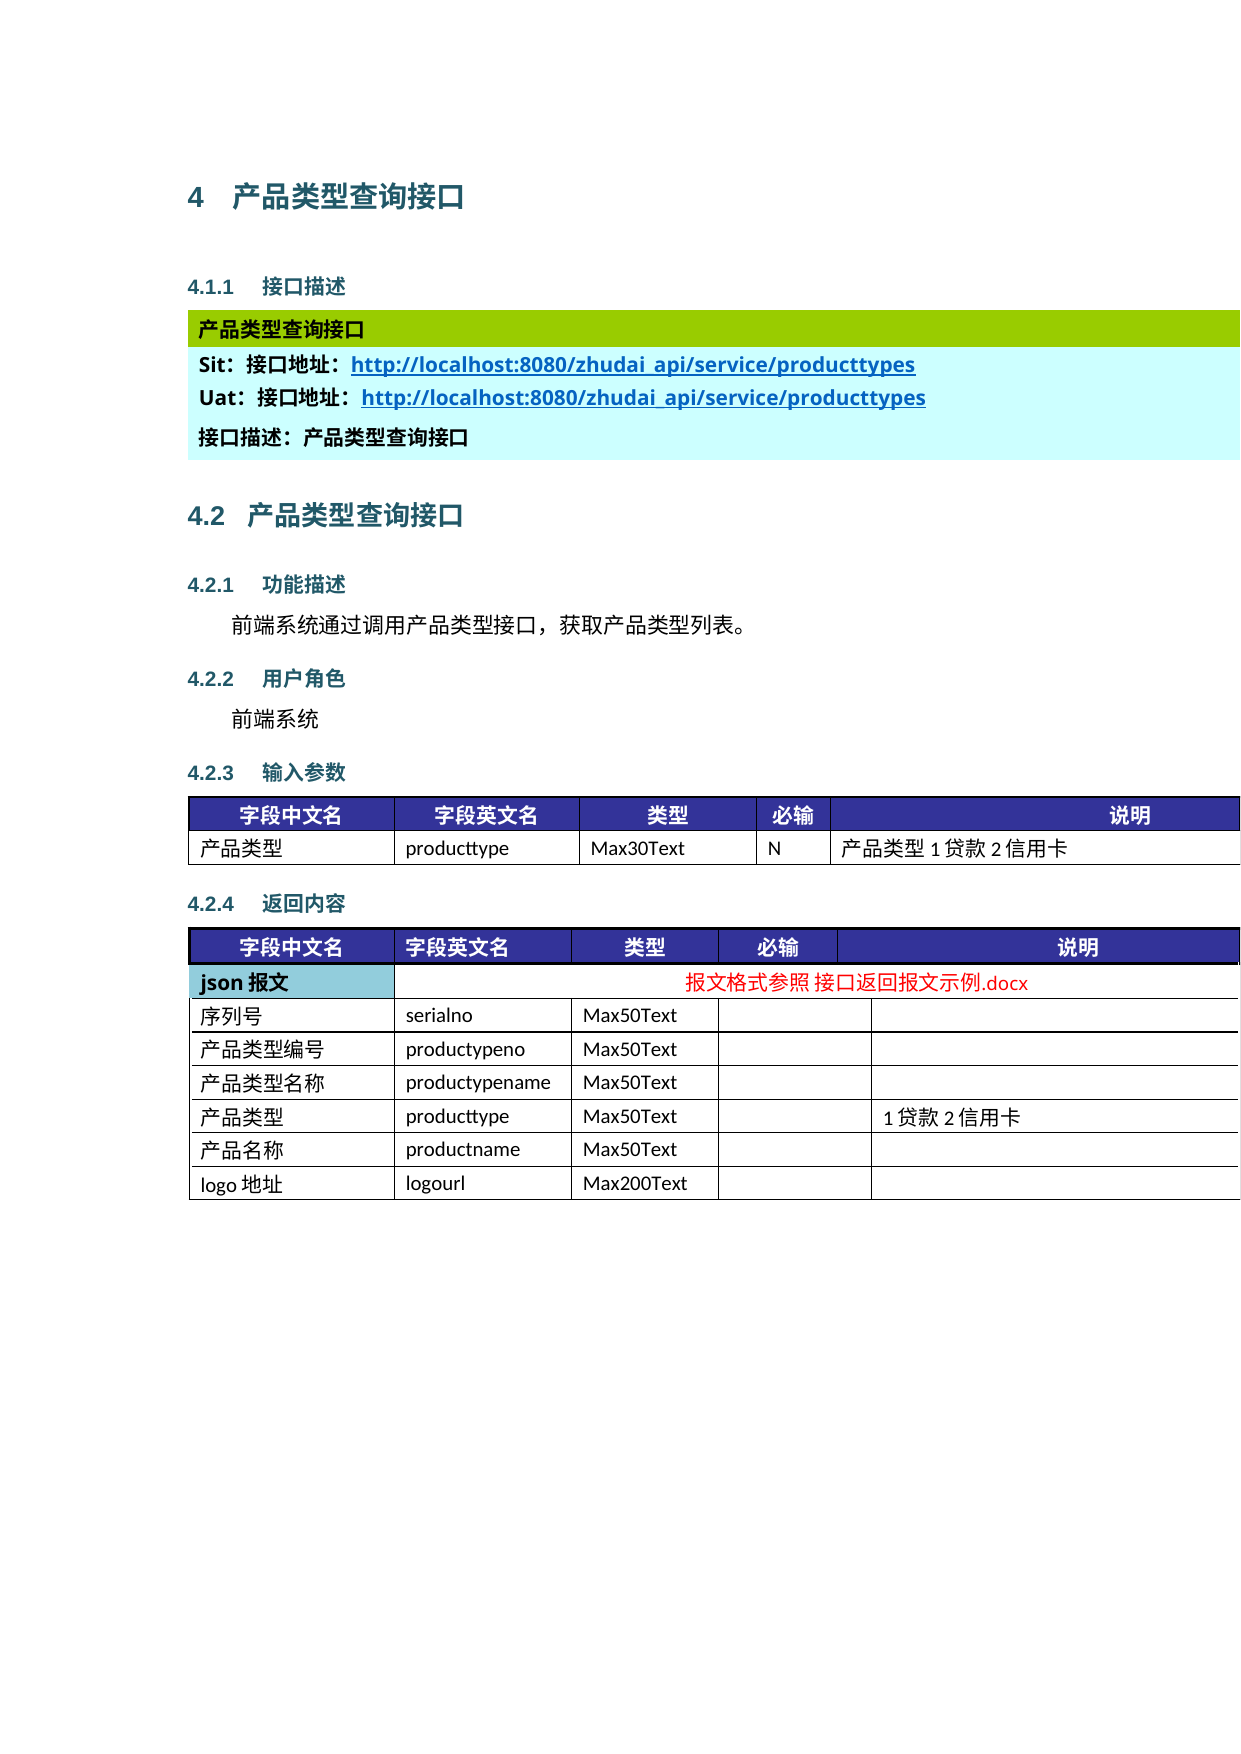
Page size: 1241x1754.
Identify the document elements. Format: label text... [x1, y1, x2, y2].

table_cell [872, 1065, 1240, 1098]
table_cell Sit：接口地址：http://localhost:8080/zhudai_api/service/producttypes Uat：接口地址：http://localhost:8080/zhudai_api/service/producttypes [188, 347, 1240, 412]
table_cell Max50Text [572, 1100, 718, 1132]
table_cell 接口描述：产品类型查询接口 [188, 412, 1240, 460]
table_cell 产品类型 1贷款 2信用卡 [831, 831, 1240, 864]
table_cell 产品类型编号 [190, 1031, 394, 1065]
table_cell logourl [395, 1167, 571, 1199]
table_header 字段英文名 [395, 798, 579, 830]
subtitle 输入参数 [187, 755, 1053, 787]
text 前端系统通过调用产品类型接口，获取产品类型列表。 [187, 607, 1053, 640]
table_cell productname [395, 1133, 571, 1166]
table_header 字段英文名 [395, 930, 571, 962]
subtitle 功能描述 [187, 567, 1053, 599]
table_cell 产品类型 [189, 831, 394, 864]
table_cell [719, 1100, 871, 1132]
table_cell Max50Text [572, 999, 718, 1031]
table_cell producttype [395, 1100, 571, 1132]
table_cell productypename [395, 1066, 571, 1098]
table_header 必输 [719, 930, 837, 962]
table_cell 1贷款 2信用卡 [872, 1099, 1240, 1132]
table_cell N [757, 831, 830, 864]
table_header 说明 [831, 798, 1239, 830]
table_header 字段中文名 [190, 798, 394, 830]
table_cell Max50Text [572, 1133, 718, 1166]
table_cell 产品类型 [190, 1099, 394, 1132]
table_cell 产品名称 [190, 1132, 394, 1166]
table_cell [872, 1166, 1240, 1199]
table_cell logo地址 [190, 1166, 394, 1199]
table_cell [719, 999, 871, 1031]
subtitle 产品类型查询接口 [187, 481, 1053, 546]
table_cell [719, 1033, 871, 1065]
subtitle 用户角色 [187, 661, 1053, 693]
table_header [852, 310, 1240, 347]
table_cell Max30Text [580, 831, 756, 864]
table_cell producttype [395, 831, 579, 864]
table_cell [872, 998, 1240, 1031]
table_header 产品类型查询接口 [188, 310, 723, 347]
table_cell [719, 1167, 871, 1199]
table_cell serialno [395, 999, 571, 1031]
table_header 类型 [580, 798, 756, 830]
table_header [723, 310, 852, 347]
subtitle 接口描述 [187, 269, 1053, 301]
table_cell [719, 1133, 871, 1166]
table_cell [872, 1031, 1240, 1065]
table_cell productypeno [395, 1033, 571, 1065]
table_cell 序列号 [190, 998, 394, 1031]
table_cell 产品类型名称 [190, 1065, 394, 1098]
table_cell Max50Text [572, 1066, 718, 1098]
subtitle 产品类型查询接口 [187, 162, 1053, 227]
text 前端系统 [187, 702, 1053, 734]
table_cell Max200Text [572, 1167, 718, 1199]
table_header 说明 [838, 930, 1239, 962]
table_header 类型 [572, 930, 718, 962]
table_cell Max50Text [572, 1033, 718, 1065]
table_header 必输 [757, 798, 830, 830]
table_cell [719, 1066, 871, 1098]
table_header 字段中文名 [191, 930, 394, 962]
subtitle 返回内容 [187, 886, 1053, 918]
table_cell 报文格式参照 接口返回报文示例.docx [395, 962, 1240, 998]
table_cell json报文 [189, 965, 394, 998]
table_cell [872, 1132, 1240, 1166]
